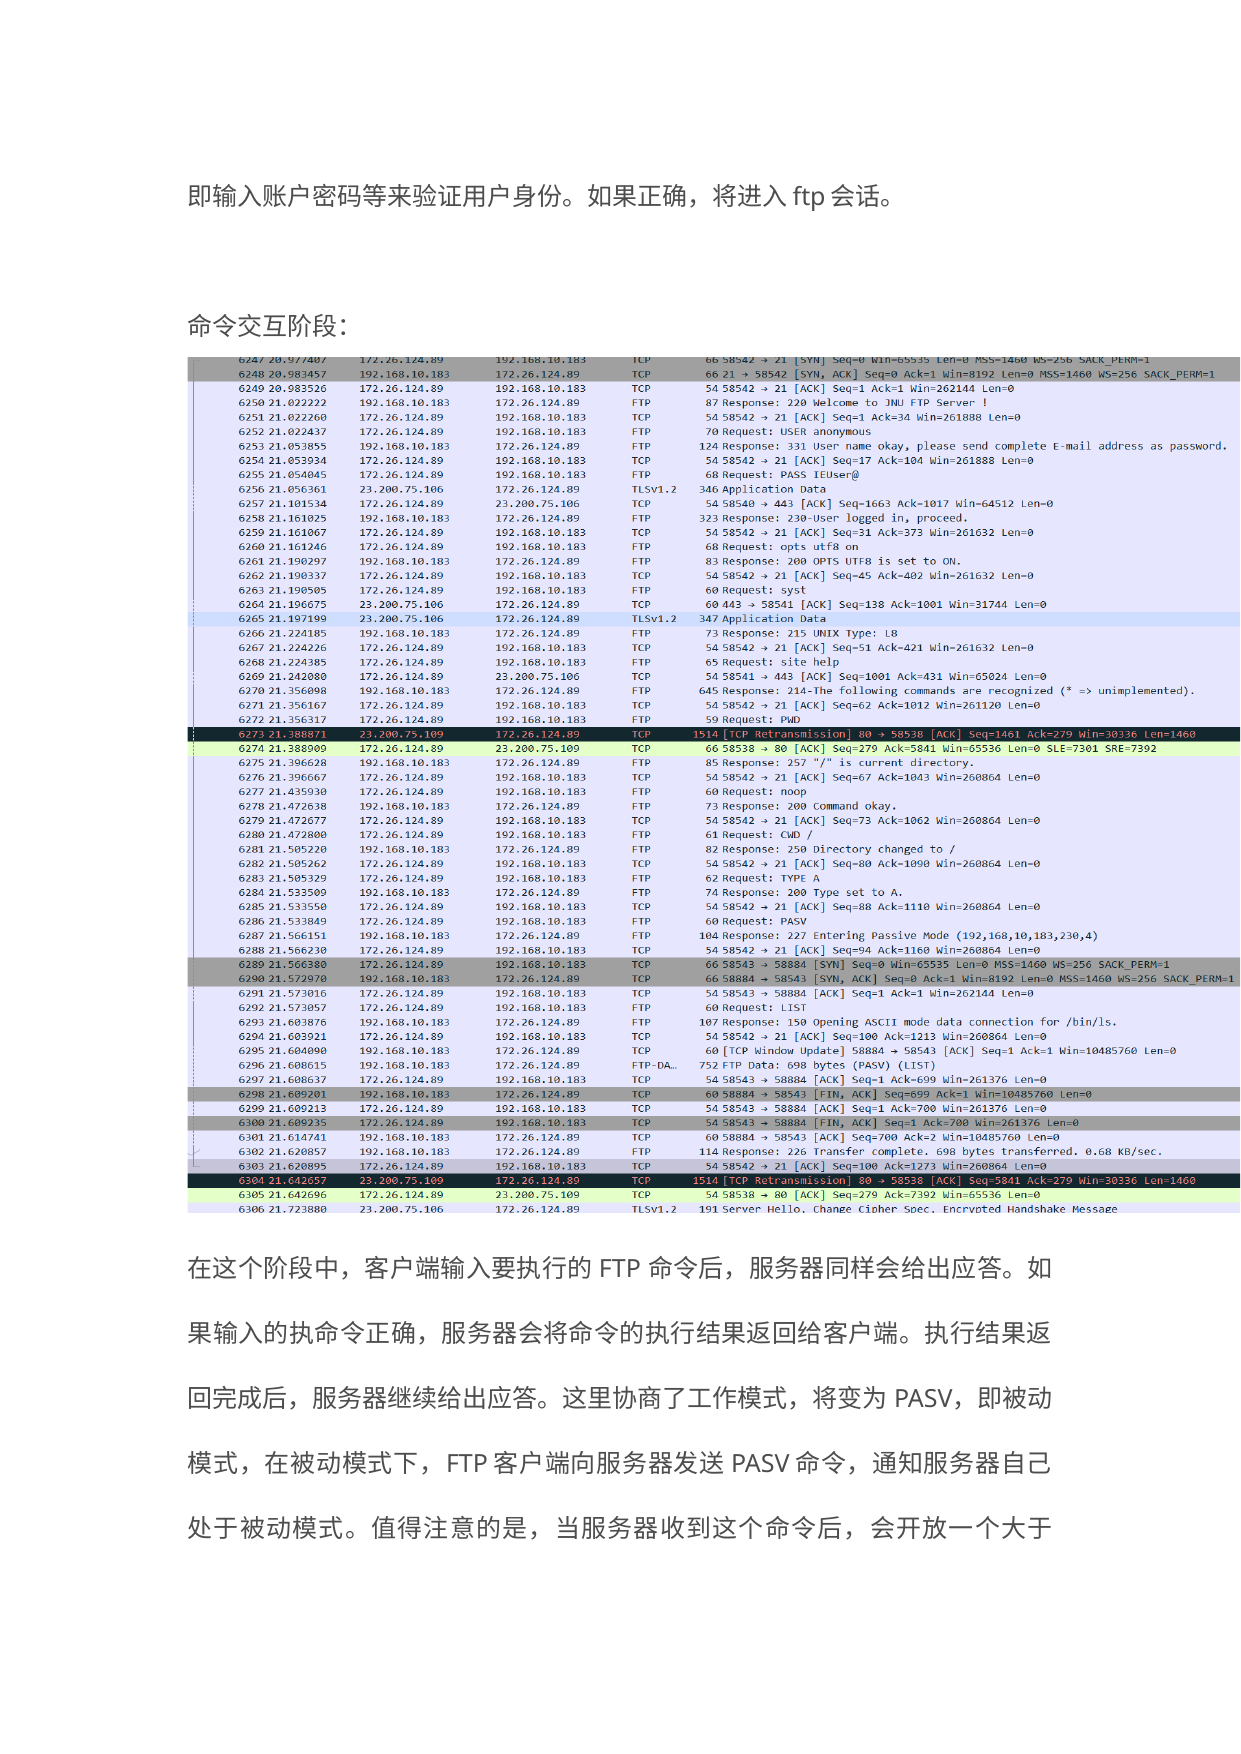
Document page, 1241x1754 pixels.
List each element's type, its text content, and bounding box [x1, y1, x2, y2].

list 命令交互阶段： [187, 292, 1053, 357]
picture [187, 357, 1241, 1213]
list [187, 1234, 1053, 1559]
list 即输入账户密码等来验证用户身份。如果正确，将进入ftp会话。 [187, 162, 1053, 227]
